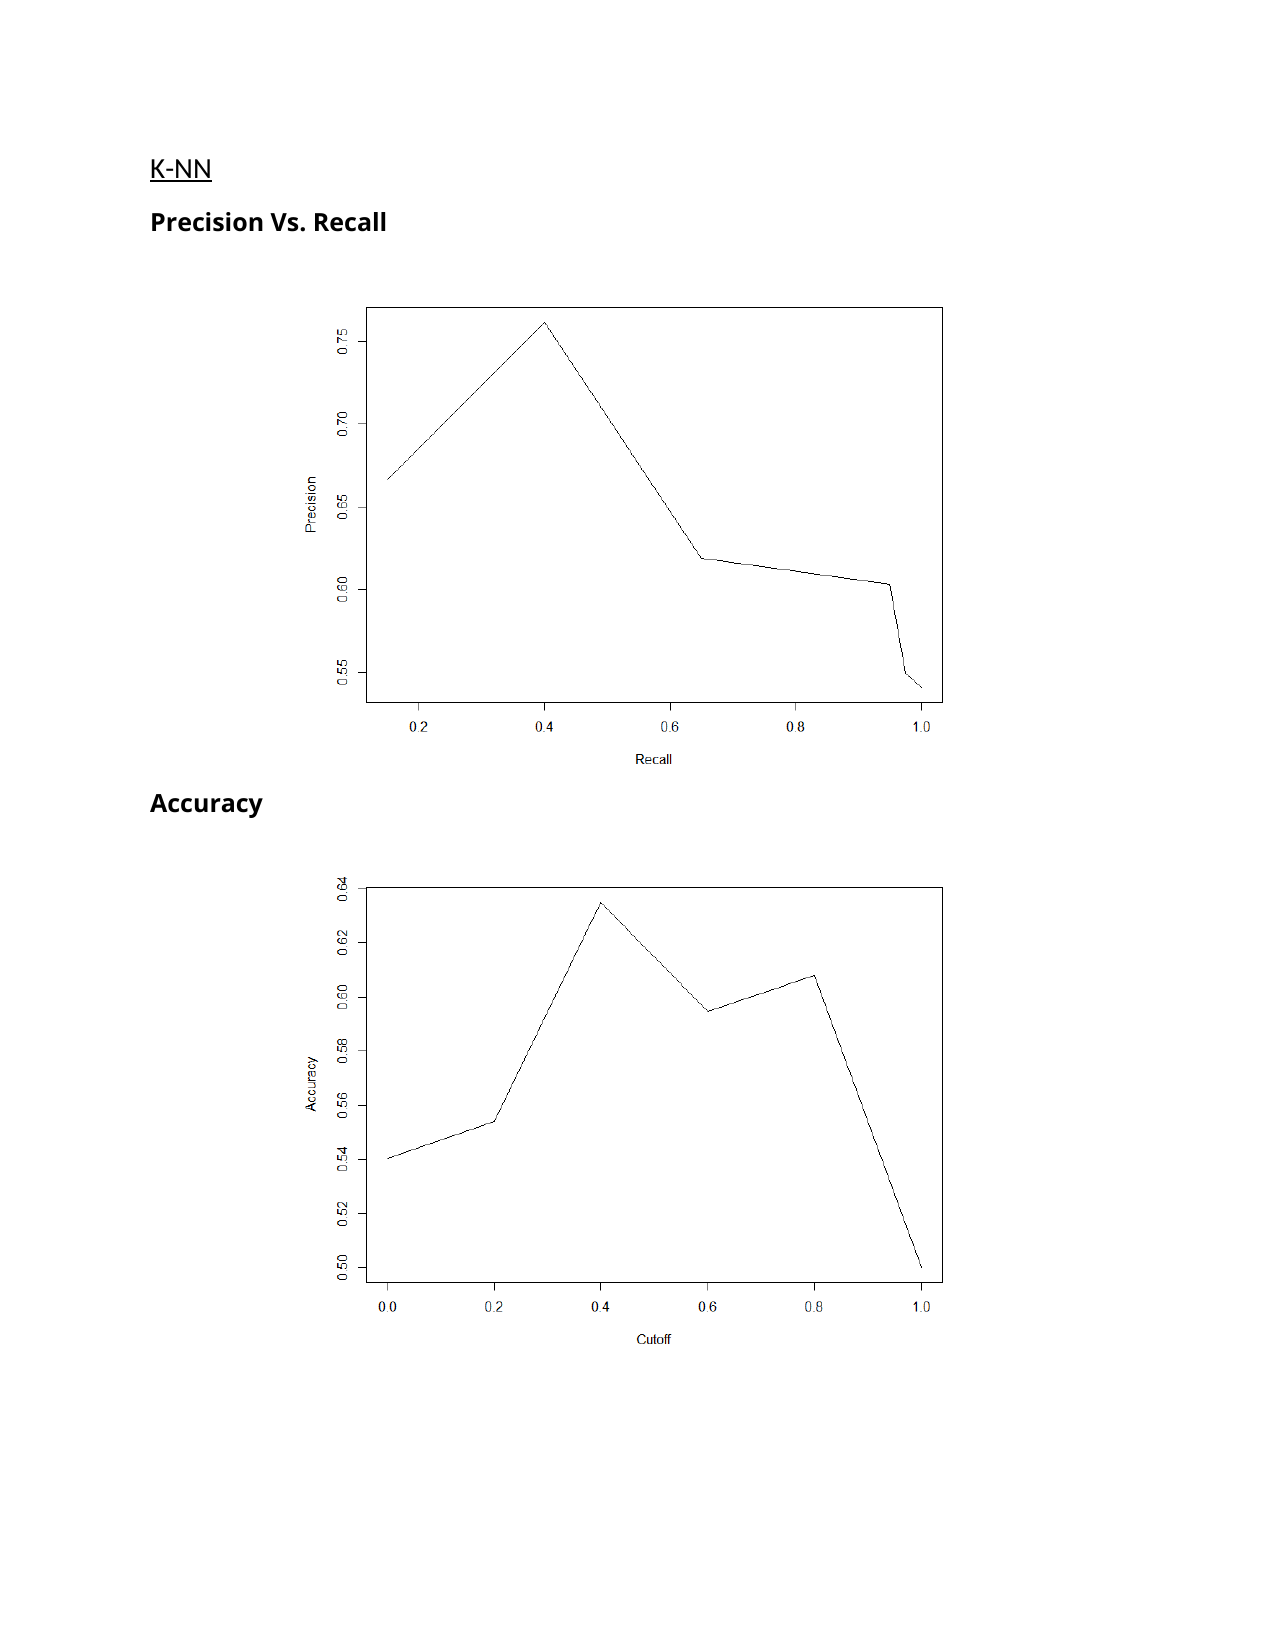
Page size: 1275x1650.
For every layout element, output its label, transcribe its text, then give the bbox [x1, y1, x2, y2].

picture [300, 822, 976, 1364]
text Precision Vs. Recall [150, 205, 1125, 239]
text K-NN [150, 150, 1125, 186]
text Accuracy [150, 785, 1125, 819]
picture [300, 241, 976, 784]
